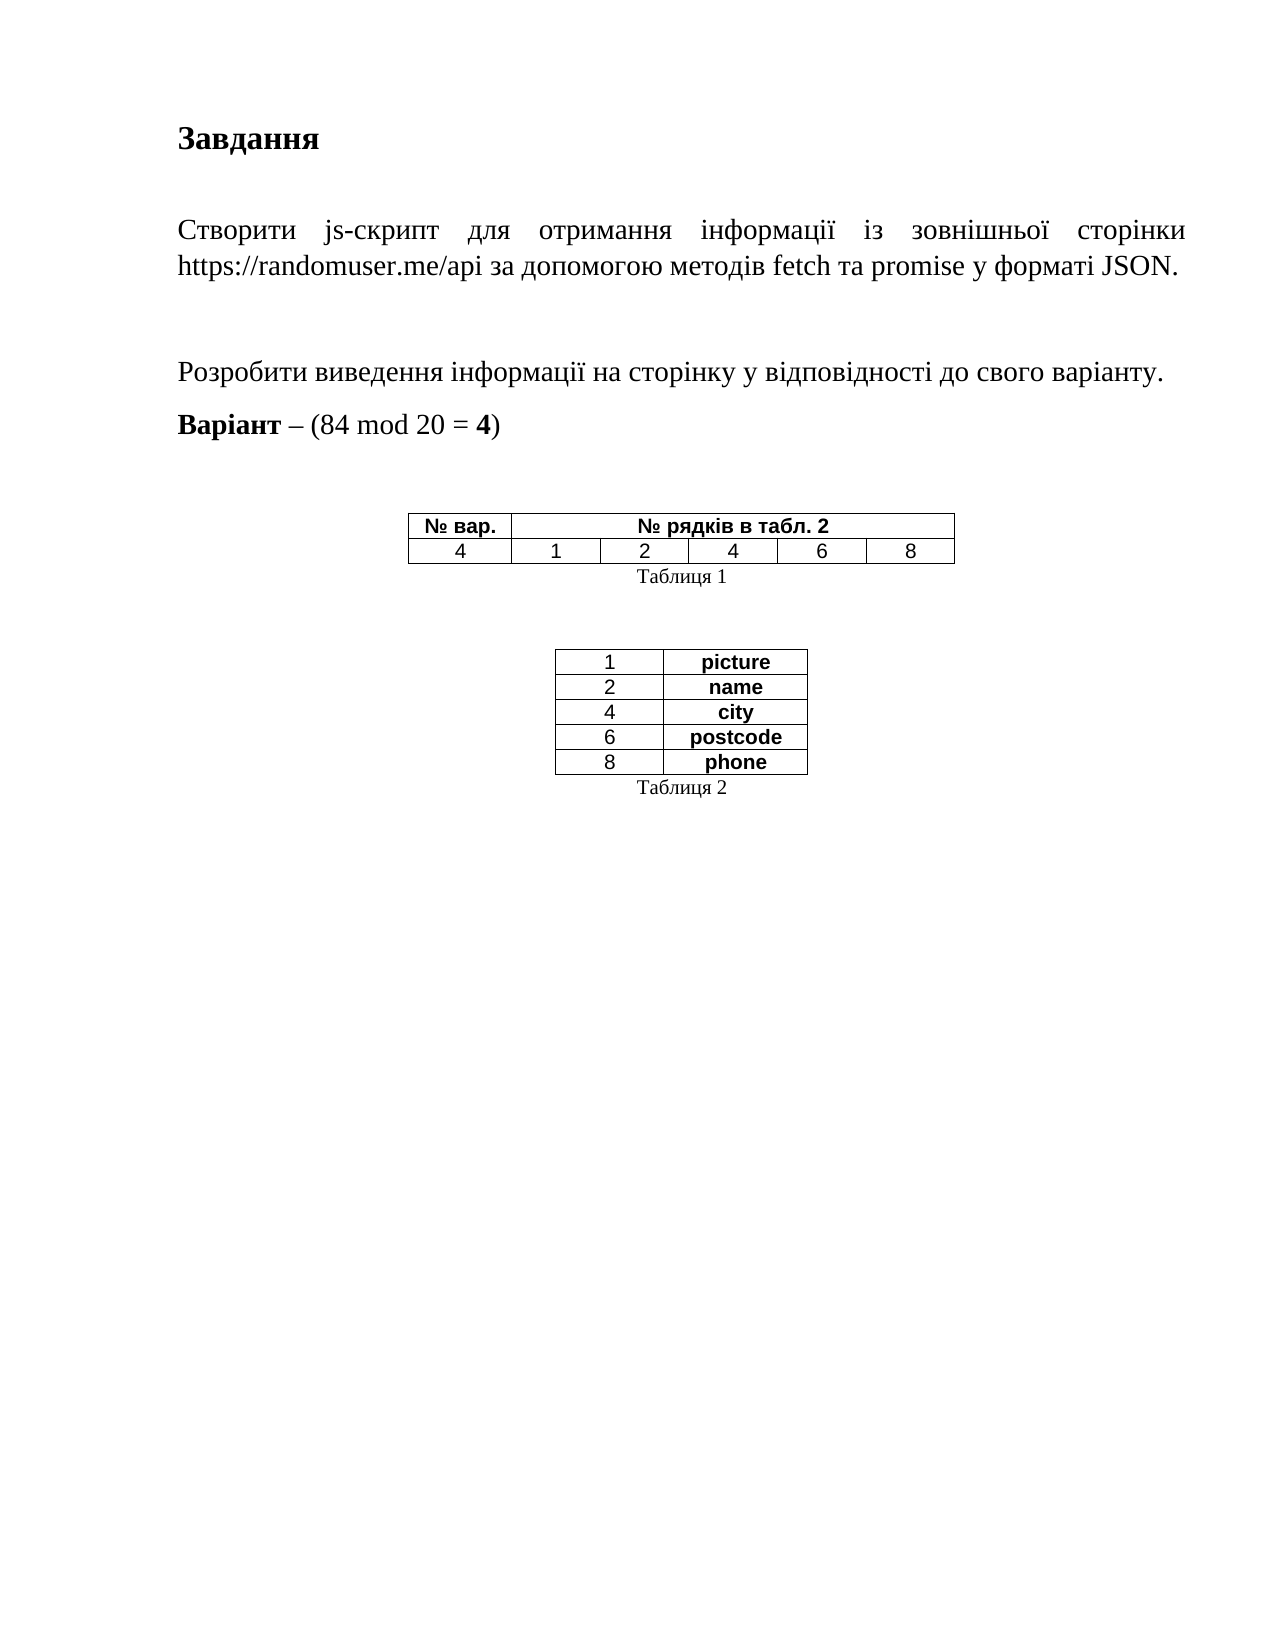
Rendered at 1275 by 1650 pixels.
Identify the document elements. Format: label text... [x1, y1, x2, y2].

table_cell 4 [689, 539, 777, 562]
table_cell 6 [778, 539, 866, 562]
table_cell city [664, 700, 807, 724]
table_cell 8 [867, 539, 954, 562]
table_header 1 [556, 650, 663, 674]
table_cell 1 [512, 539, 600, 562]
text Варіант – (84 mod 20 = 4) [177, 407, 1186, 440]
table_cell 2 [556, 675, 663, 699]
table_cell name [664, 675, 807, 699]
text Розробити виведення інформації на сторінку у відповідності до свого варіанту. [177, 354, 1186, 388]
table_cell 4 [556, 700, 663, 724]
table_cell 8 [556, 750, 663, 774]
subtitle Завдання [177, 118, 1186, 156]
table_header № рядків в табл. 2 [512, 514, 954, 537]
table_header № вар. [409, 514, 511, 537]
table_cell 2 [601, 539, 688, 562]
table_cell phone [664, 750, 807, 774]
table_cell 4 [409, 539, 511, 562]
table_cell 6 [556, 725, 663, 749]
table_header picture [664, 650, 807, 674]
table_cell postcode [664, 725, 807, 749]
text Таблиця 1 [177, 563, 1186, 588]
text Таблиця 2 [177, 775, 1186, 799]
text Створити js-скрипт для отримання інформації із зовнішньої сторінки https://randomuser.me/api за допомогою методів fetch та promise у форматі JSON. [177, 212, 1186, 282]
